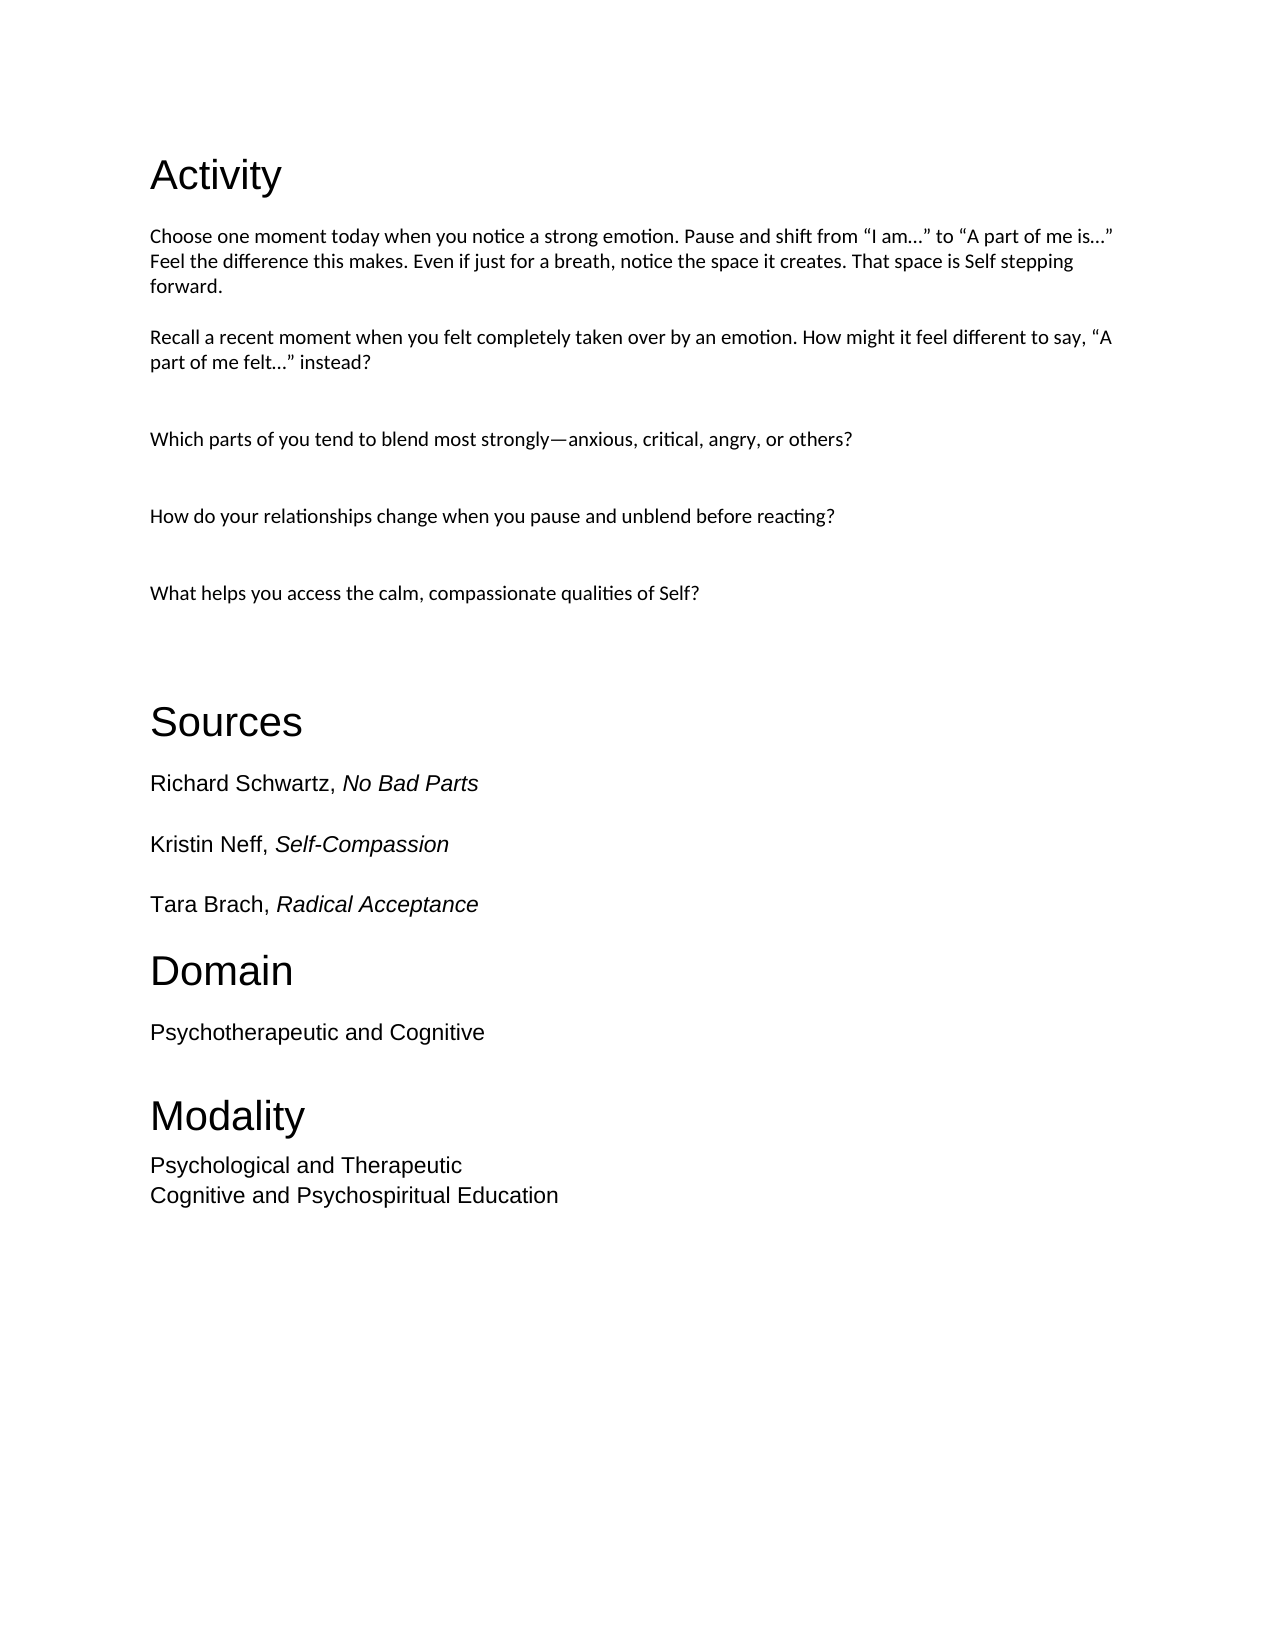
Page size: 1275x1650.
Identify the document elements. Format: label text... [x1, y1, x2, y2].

text Choose one moment today when you notice a strong emotion. Pause and shift from “I am…” to “A part of me is…” Feel the difference this makes. Even if just for a breath, notice the space it creates. That space is Self stepping forward. [150, 223, 1125, 299]
text Which parts of you tend to blend most strongly—anxious, critical, angry, or others? [150, 426, 1125, 478]
text Tara Brach, Radical Acceptance [150, 891, 1125, 917]
text What helps you access the calm, compassionate qualities of Self? [150, 580, 1125, 605]
subtitle Domain [150, 946, 1125, 994]
text Psychological and Therapeutic [150, 1152, 1125, 1178]
text How do your relationships change when you pause and unblend before reacting? [150, 503, 1125, 555]
subtitle Activity [150, 150, 1125, 198]
subtitle Sources [150, 697, 1125, 745]
text Richard Schwartz, No Bad Parts [150, 770, 1125, 827]
text Kristin Neff, Self-Compassion [150, 831, 1125, 887]
text Cognitive and Psychospiritual Education [150, 1182, 1125, 1208]
subtitle Modality [150, 1091, 1125, 1139]
text Psychotherapeutic and Cognitive [150, 1019, 1125, 1046]
text Recall a recent moment when you felt completely taken over by an emotion. How might it feel different to say, “A part of me felt…” instead? [150, 324, 1125, 401]
